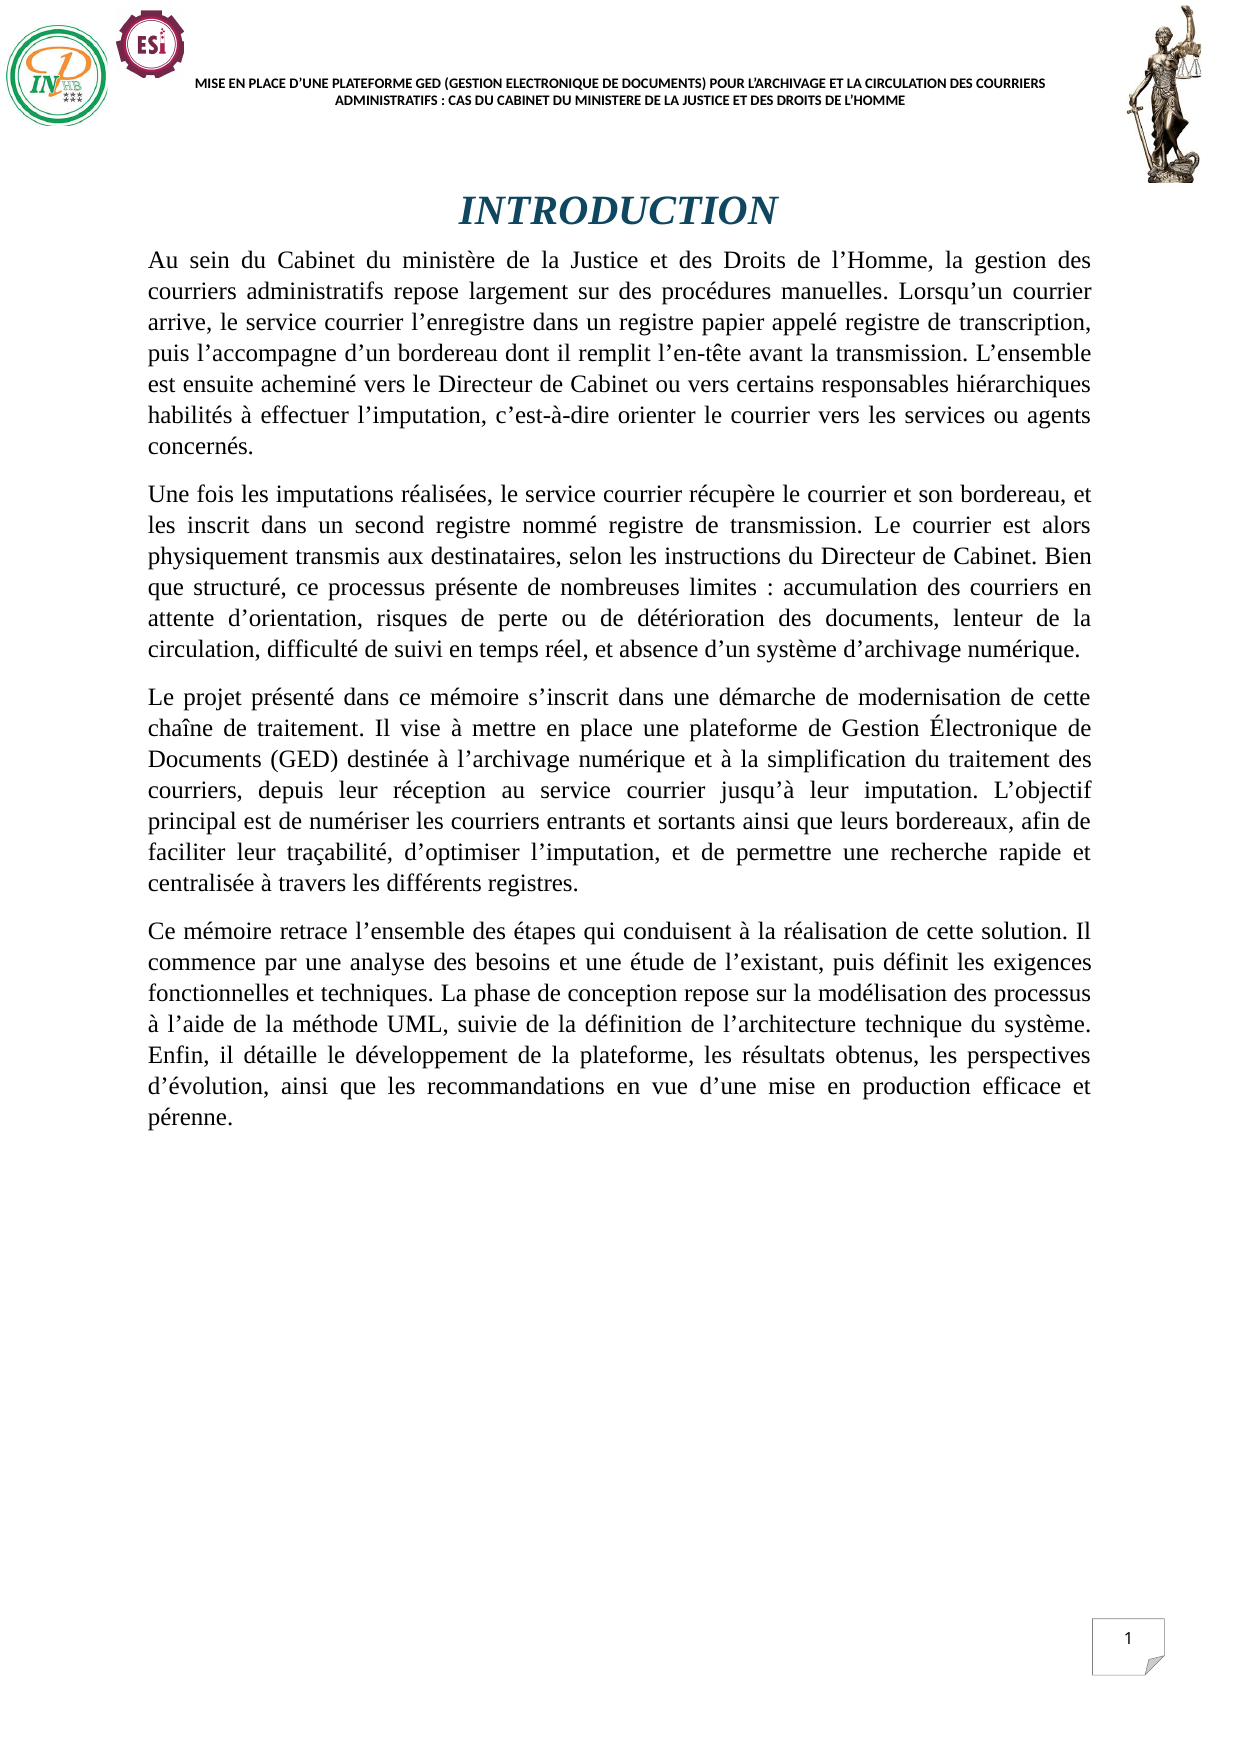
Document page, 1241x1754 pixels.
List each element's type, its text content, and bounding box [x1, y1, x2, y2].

text Une fois les imputations réalisées, le service courrier récupère le courrier et son bordereau, et les inscrit dans un second registre nommé registre de transmission. Le courrier est alors physiquement transmis aux destinataires, selon les instructions du Directeur de Cabinet. Bien que structuré, ce processus présente de nombreuses limites : accumulation des courriers en attente d’orientation, risques de perte ou de détérioration des documents, lenteur de la circulation, difficulté de suivi en temps réel, et absence d’un système d’archivage numérique. [148, 479, 1092, 663]
picture [1126, 5, 1202, 183]
picture [115, 8, 184, 78]
text Au sein du Cabinet du ministère de la Justice et des Droits de l’Homme, la gestion des courriers administratifs repose largement sur des procédures manuelles. Lorsqu’un courrier arrive, le service courrier l’enregistre dans un registre papier appelé registre de transcription, puis l’accompagne d’un bordereau dont il remplit l’en-tête avant la transmission. L’ensemble est ensuite acheminé vers le Directeur de Cabinet ou vers certains responsables hiérarchiques habilités à effectuer l’imputation, c’est-à-dire orienter le courrier vers les services ou agents concernés. [148, 245, 1092, 460]
subtitle INTRODUCTION [148, 185, 1092, 233]
text Le projet présenté dans ce mémoire s’inscrit dans une démarche de modernisation de cette chaîne de traitement. Il vise à mettre en place une plateforme de Gestion Électronique de Documents (GED) destinée à l’archivage numérique et à la simplification du traitement des courriers, depuis leur réception au service courrier jusqu’à leur imputation. L’objectif principal est de numériser les courriers entrants et sortants ainsi que leurs bordereaux, afin de faciliter leur traçabilité, d’optimiser l’imputation, et de permettre une recherche rapide et centralisée à travers les différents registres. [148, 682, 1092, 897]
text Ce mémoire retrace l’ensemble des étapes qui conduisent à la réalisation de cette solution. Il commence par une analyse des besoins et une étude de l’existant, puis définit les exigences fonctionnelles et techniques. La phase de conception repose sur la modélisation des processus à l’aide de la méthode UML, suivie de la définition de l’architecture technique du système. Enfin, il détaille le développement de la plateforme, les résultats obtenus, les perspectives d’évolution, ainsi que les recommandations en vue d’une mise en production efficace et pérenne. [148, 916, 1092, 1131]
picture [4, 22, 108, 126]
